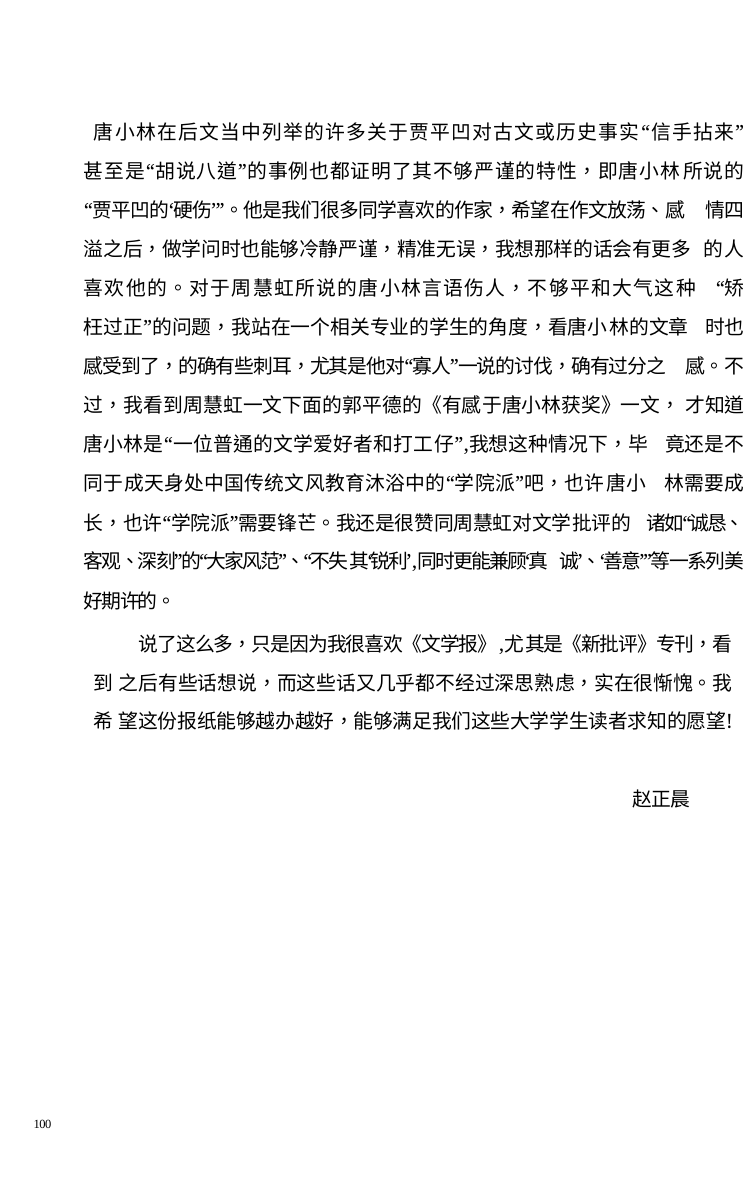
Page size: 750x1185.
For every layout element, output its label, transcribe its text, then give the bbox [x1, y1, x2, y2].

text 说了这么多，只是因为我很喜欢《文学报》,尤其是《新批评》专刊，看到 之后有些话想说，而这些话又几乎都不经过深思熟虑，实在很惭愧。我希 望这份报纸能够越办越好，能够满足我们这些大学学生读者求知的愿望! [94, 631, 733, 734]
text 赵正晨 [632, 786, 744, 812]
text 唐小林在后文当中列举的许多关于贾平凹对古文或历史事实“信手拈来” 甚至是“胡说八道”的事例也都证明了其不够严谨的特性，即唐小林所说的 “贾平凹的‘硬伤’”。他是我们很多同学喜欢的作家，希望在作文放荡、感 情四溢之后，做学问时也能够冷静严谨，精准无误，我想那样的话会有更多 的人喜欢他的。对于周慧虹所说的唐小林言语伤人，不够平和大气这种 “矫枉过正”的问题，我站在一个相关专业的学生的角度，看唐小林的文章 时也感受到了，的确有些刺耳，尤其是他对“寡人”一说的讨伐，确有过分之 感。不过，我看到周慧虹一文下面的郭平德的《有感于唐小林获奖》一文， 才知道唐小林是“一位普通的文学爱好者和打工仔”,我想这种情况下，毕 竟还是不同于成天身处中国传统文风教育沐浴中的“学院派”吧，也许唐小 林需要成长，也许“学院派”需要锋芒。我还是很赞同周慧虹对文学批评的 诸如“诚恳、客观、深刻”的“大家风范”、“不失其‘锐利’,同时更能兼顾‘真 诚’、‘善意’”等一系列美好期许的。 [84, 118, 744, 614]
